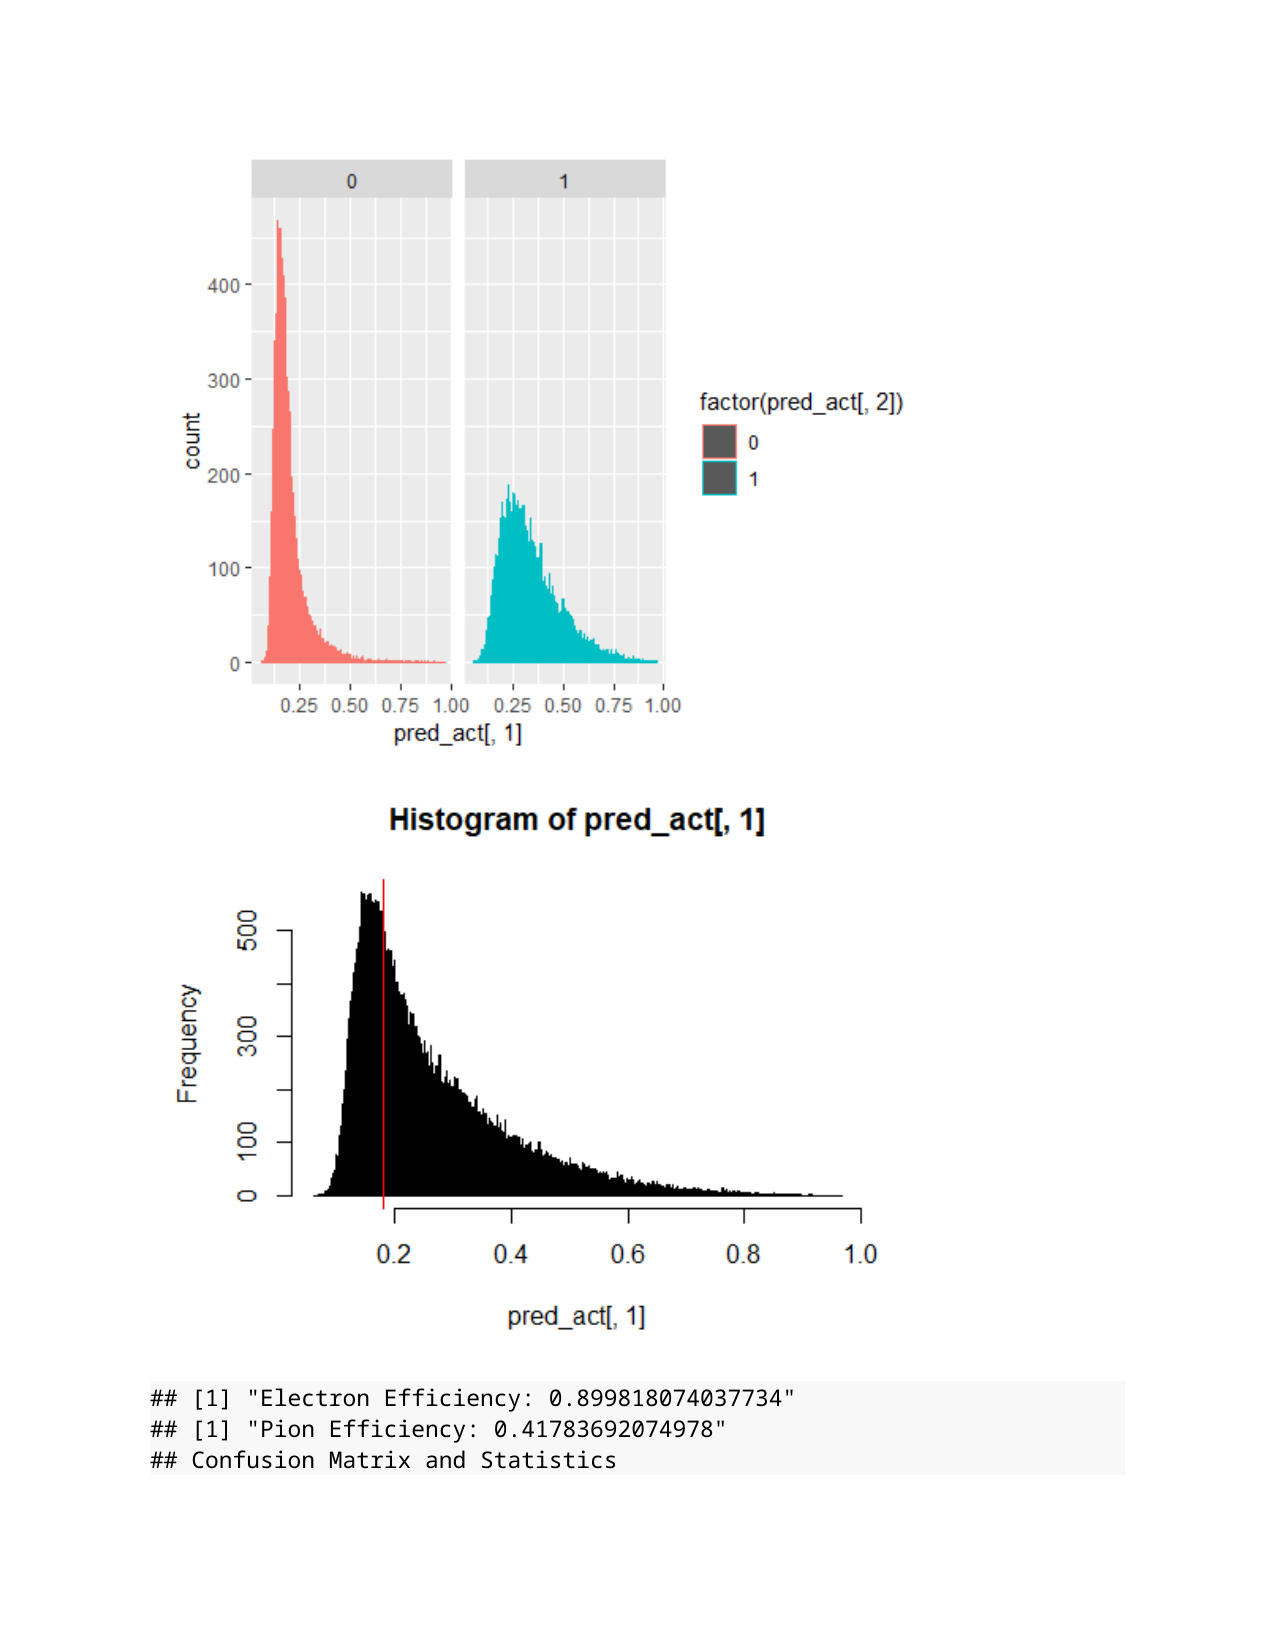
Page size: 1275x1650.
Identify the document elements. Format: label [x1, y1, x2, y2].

text [150, 1381, 1125, 1475]
picture [168, 150, 927, 1363]
